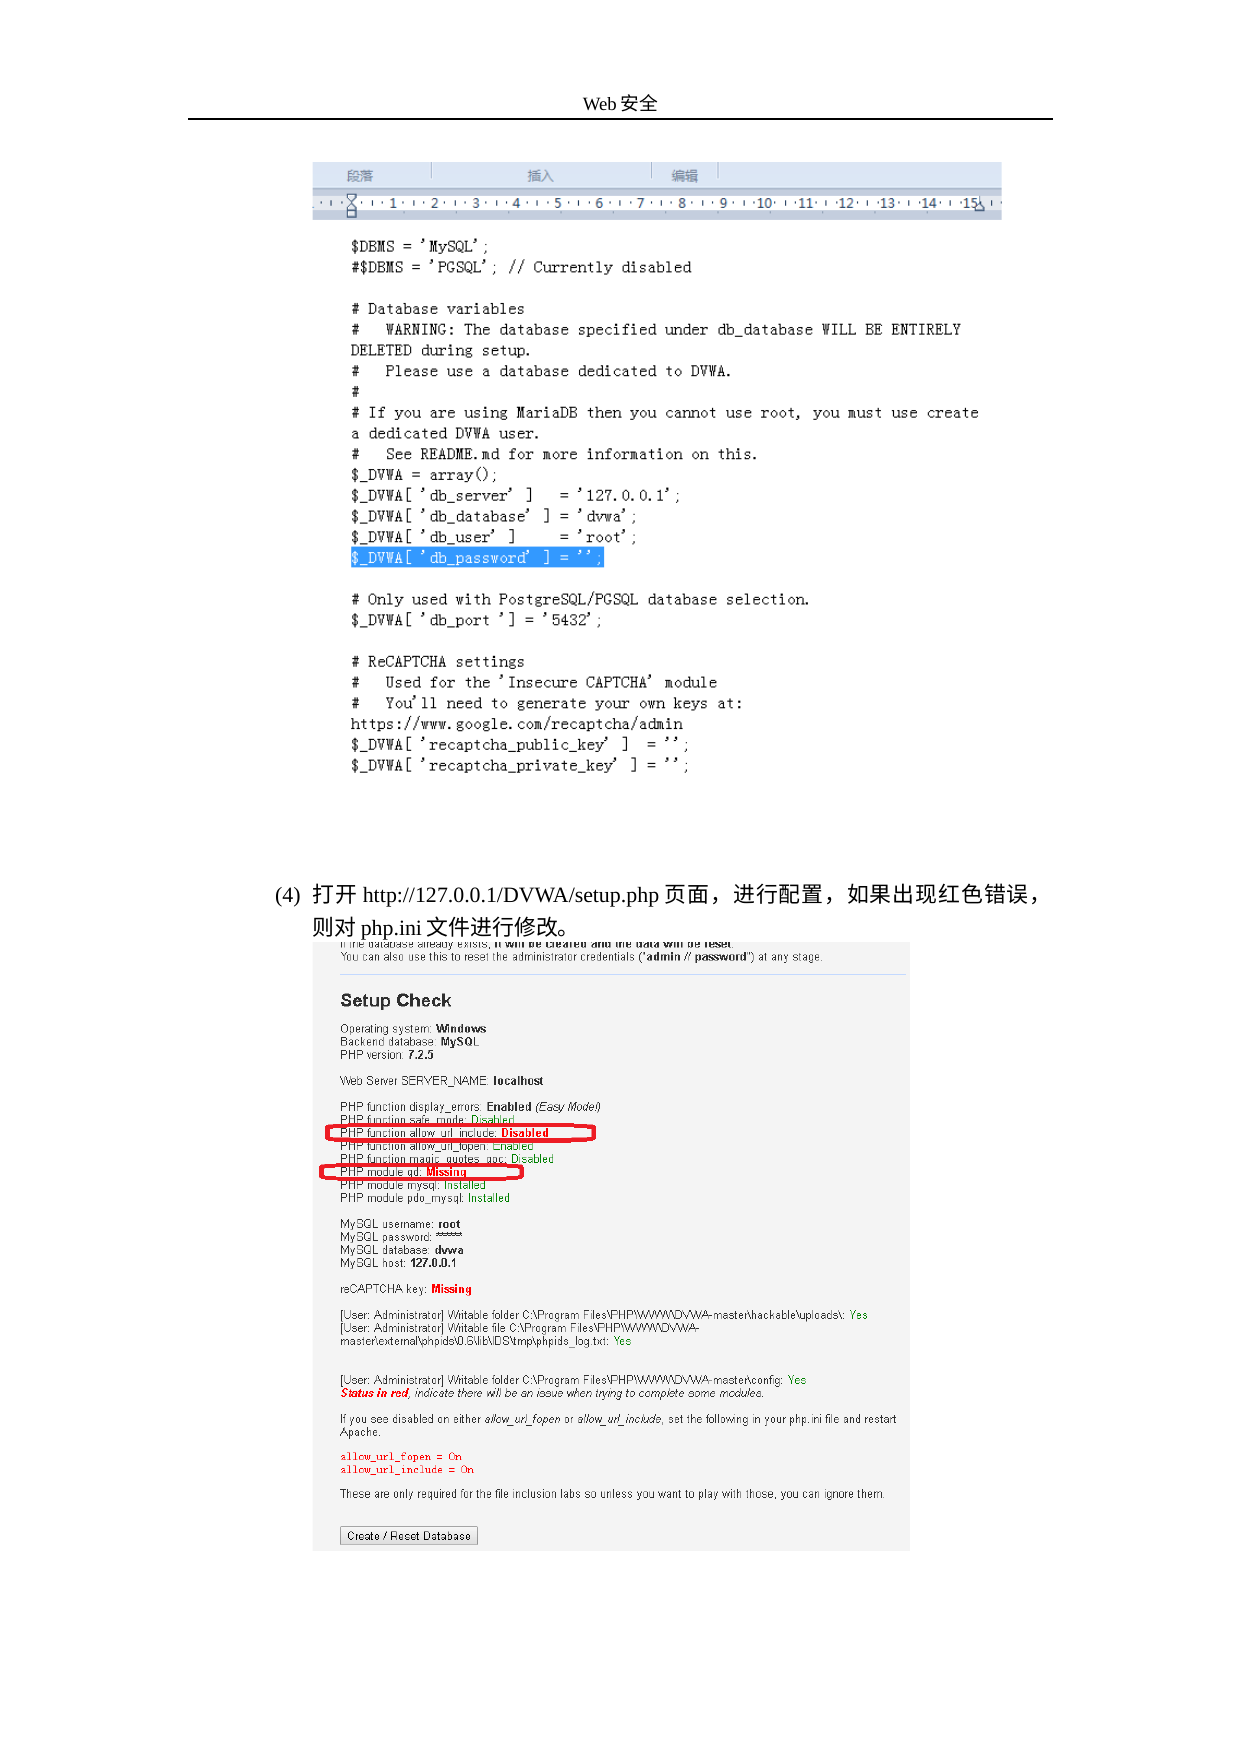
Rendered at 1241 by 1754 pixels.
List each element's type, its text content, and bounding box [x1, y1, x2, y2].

picture [312, 162, 1002, 799]
list 打开http://127.0.0.1/DVWA/setup.php页面，进行配置，如果出现红色错误，则对php.ini文件进行修改。 [275, 877, 1053, 942]
picture [312, 942, 910, 1551]
